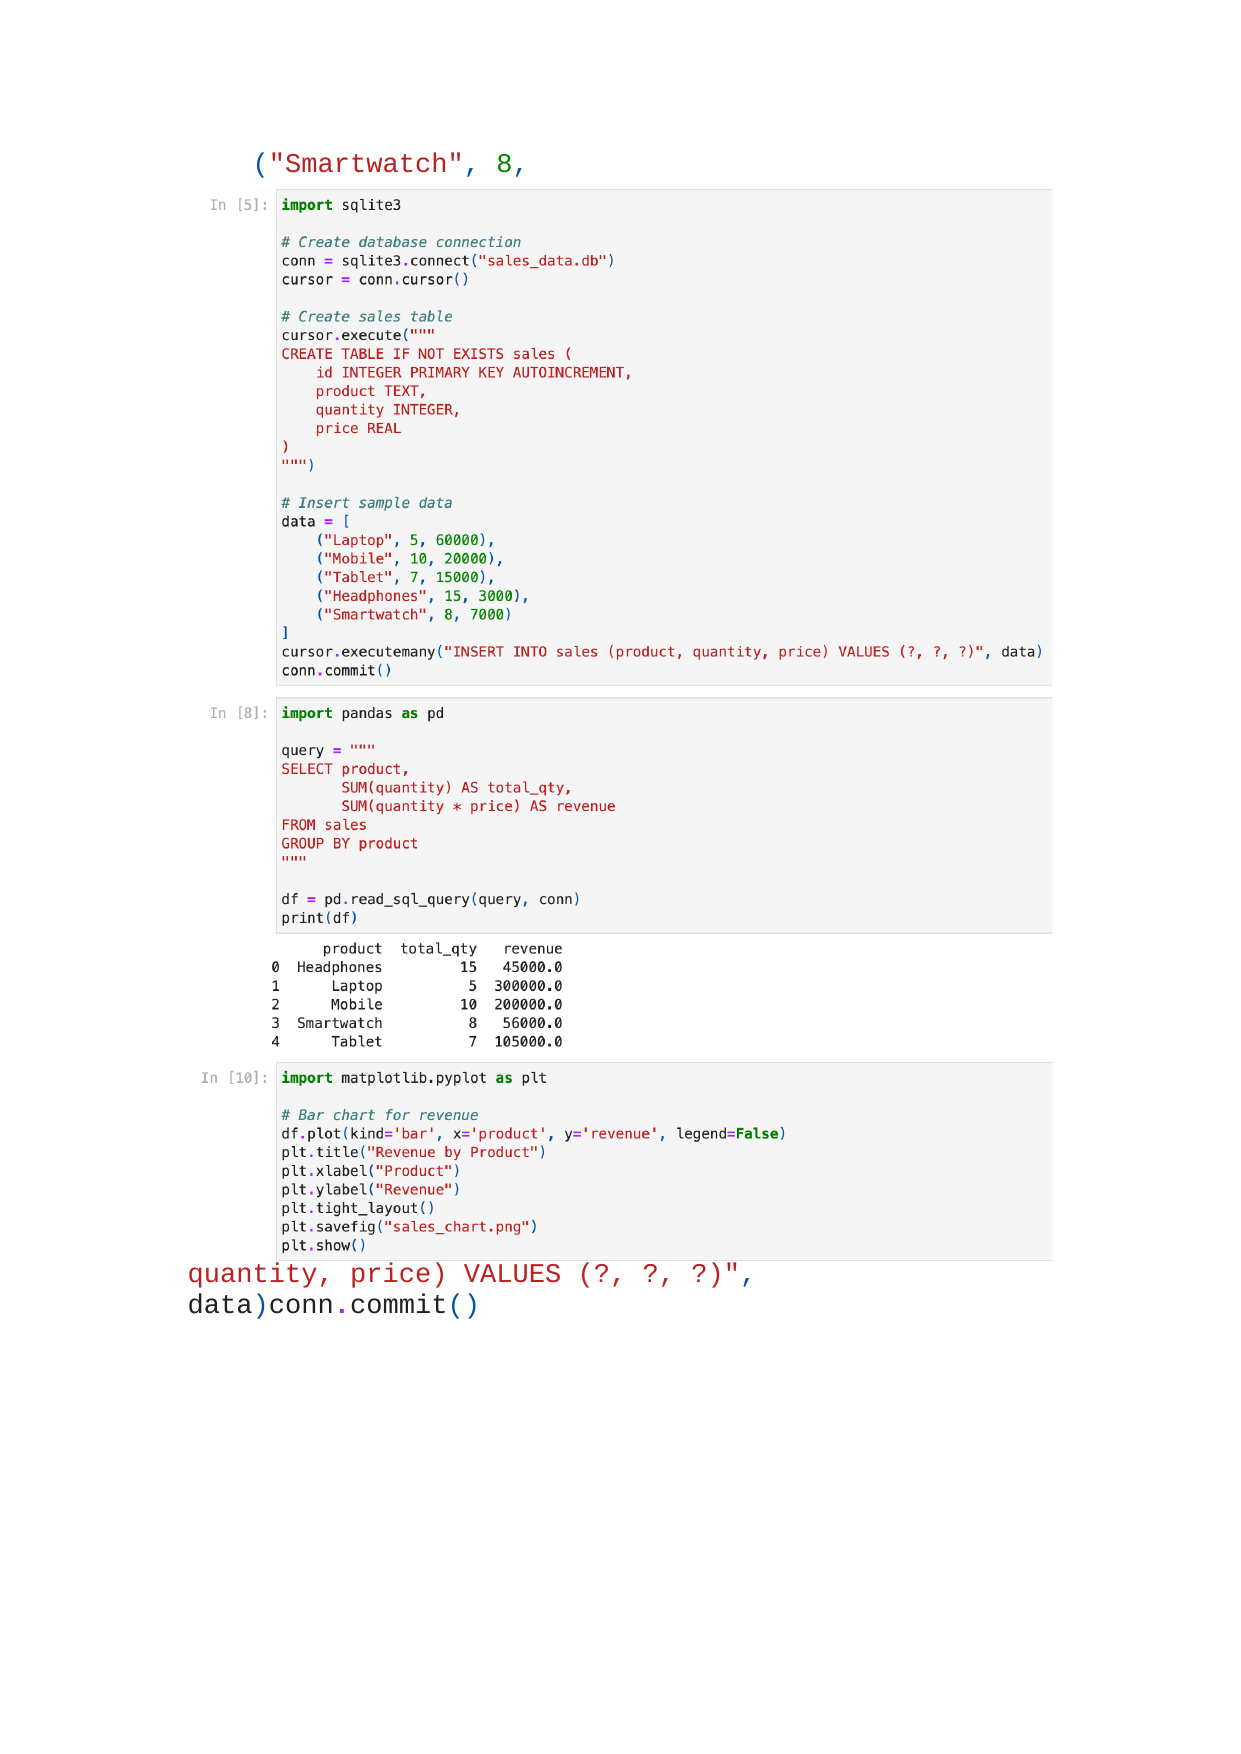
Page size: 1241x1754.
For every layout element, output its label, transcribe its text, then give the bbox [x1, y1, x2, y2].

picture [187, 180, 1053, 1261]
text ("Smartwatch", 8, quantity, price) VALUES (?, ?, ?)", data)conn.commit() [187, 1261, 1053, 1322]
text ("Smartwatch", 8, quantity, price) VALUES (?, ?, ?)", data)conn.commit() [187, 150, 1053, 180]
